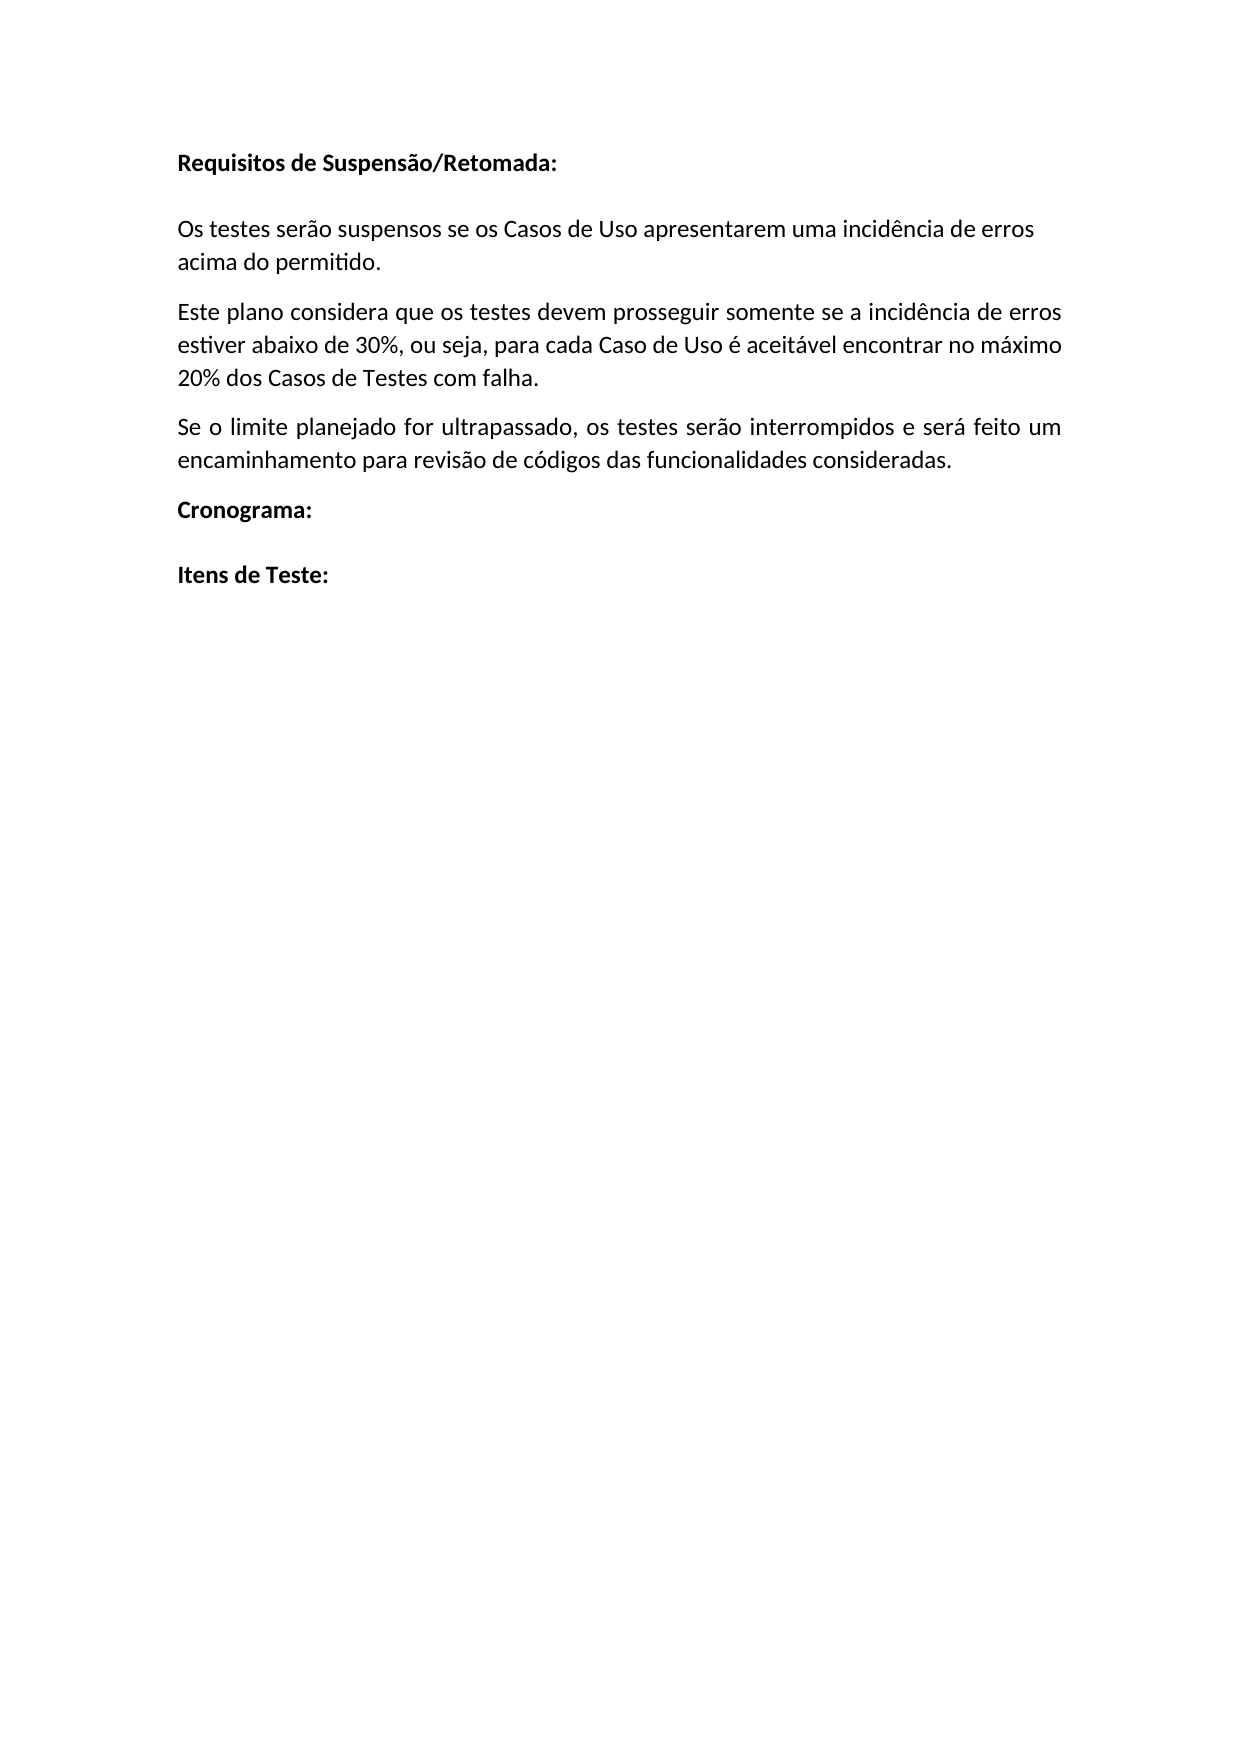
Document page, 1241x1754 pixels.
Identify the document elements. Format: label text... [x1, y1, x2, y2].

text Este plano considera que os testes devem prosseguir somente se a incidência de erros estiver abaixo de 30%, ou seja, para cada Caso de Uso é aceitável encontrar no máximo 20% dos Casos de Testes com falha. [177, 296, 1063, 392]
text Se o limite planejado for ultrapassado, os testes serão interrompidos e será feito um encaminhamento para revisão de códigos das funcionalidades consideradas. [177, 411, 1063, 475]
text Requisitos de Suspensão/Retomada: Os testes serão suspensos se os Casos de Uso apresentarem uma incidência de erros acima do permitido. [177, 148, 1063, 277]
text Cronograma: Itens de Teste: [177, 494, 1063, 653]
